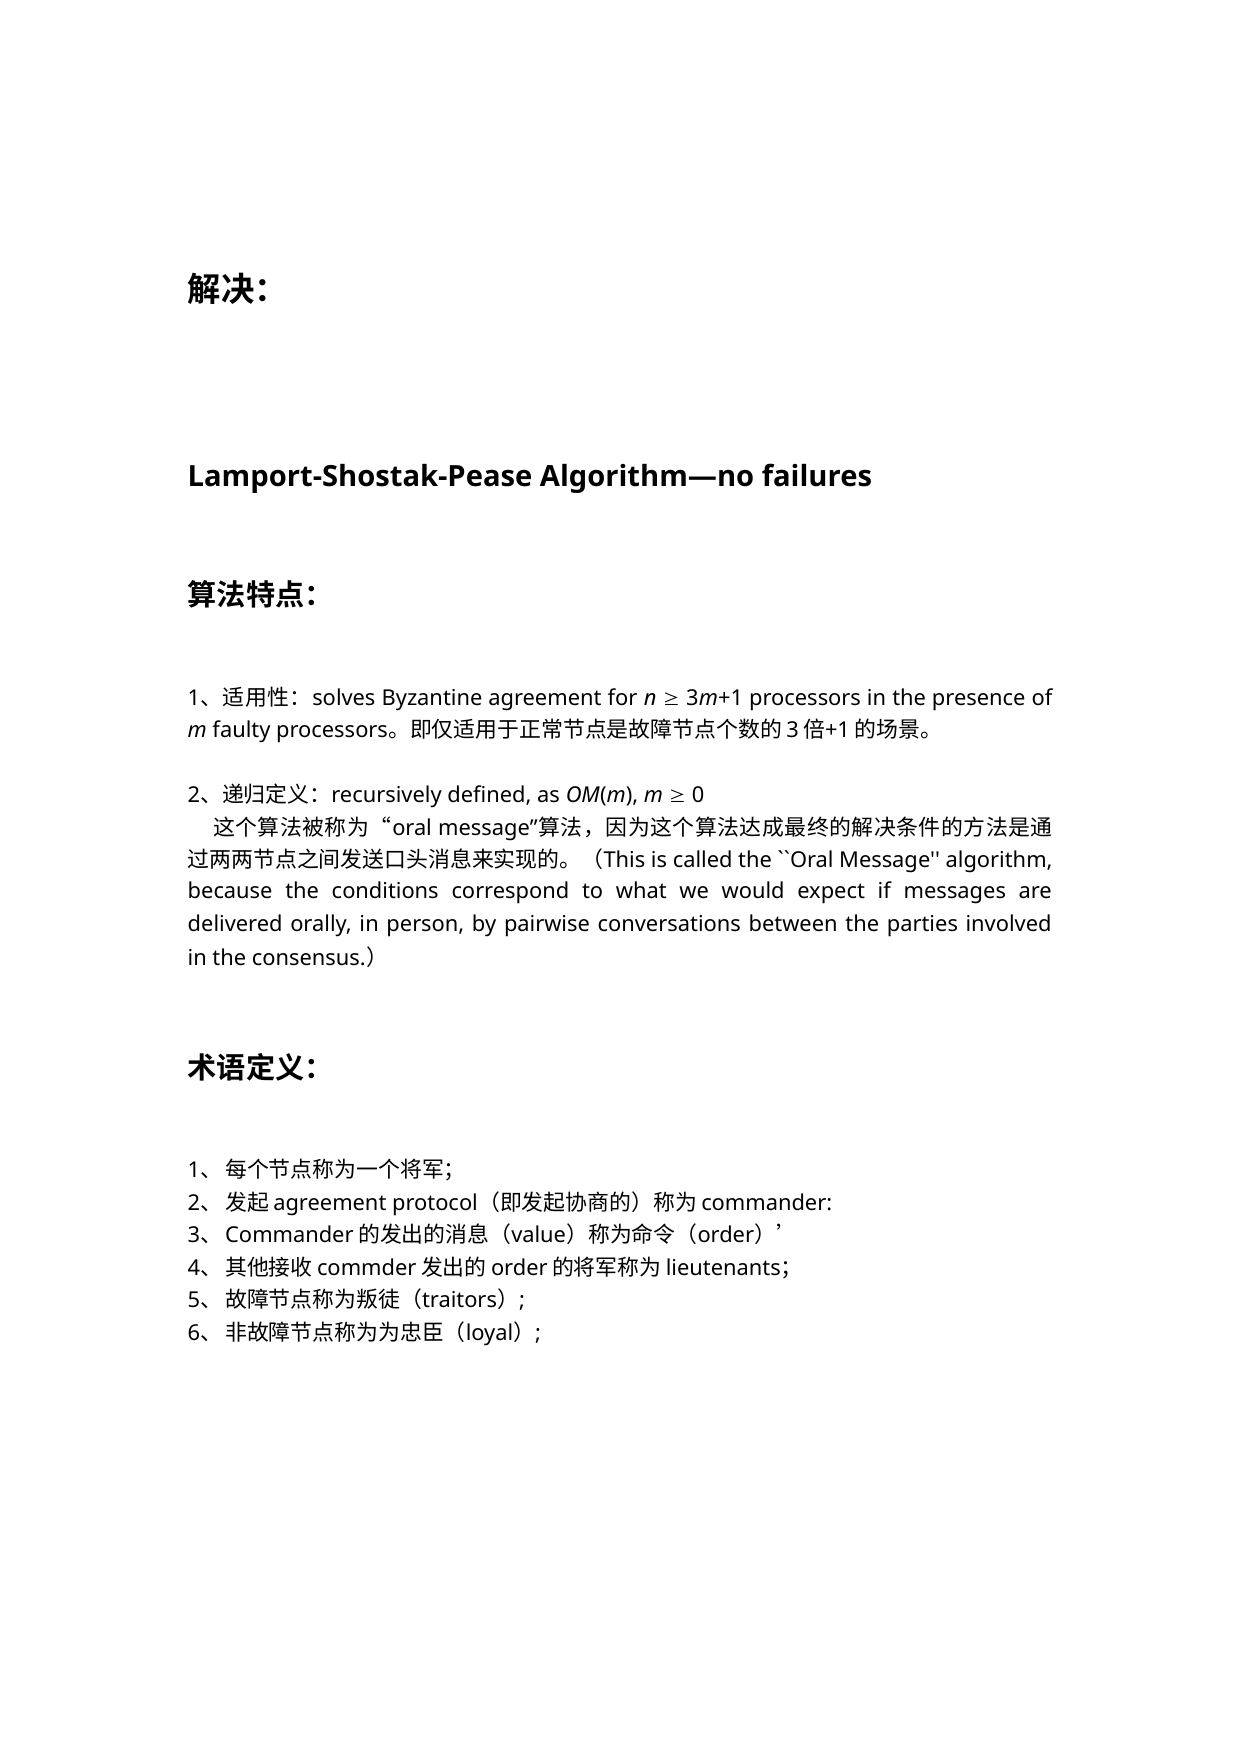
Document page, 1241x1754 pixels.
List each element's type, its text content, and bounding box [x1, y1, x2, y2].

list 故障节点称为叛徒（traitors）; [187, 1282, 1053, 1315]
subtitle Lamport-Shostak-Pease Algorithm—no failures [187, 443, 1053, 508]
list 每个节点称为一个将军； [187, 1152, 1053, 1185]
text 这个算法被称为“oral message”算法，因为这个算法达成最终的解决条件的方法是通过两两节点之间发送口头消息来实现的。（This is called the ``Oral Message'' algorithm, because the conditions correspond to what we would expect if messages are delivered orally, in person, by pairwise conversations between the parties involved in the consensus.） [187, 809, 1053, 972]
list 非故障节点称为为忠臣（loyal）; [187, 1315, 1053, 1347]
text 1、适用性：solves Byzantine agreement for n  3m+1 processors in the presence of m faulty processors。即仅适用于正常节点是故障节点个数的3倍+1的场景。 [187, 679, 1053, 744]
subtitle 算法特点： [187, 560, 1053, 625]
list 发起agreement protocol（即发起协商的）称为commander: [187, 1185, 1053, 1217]
text 2、递归定义：recursively defined, as OM(m), m  0 [187, 777, 1053, 809]
list 其他接收commder发出的order的将军称为lieutenants； [187, 1250, 1053, 1282]
list Commander的发出的消息（value）称为命令（order）’ [187, 1217, 1053, 1250]
subtitle 解决： [187, 254, 1053, 319]
subtitle 术语定义： [187, 1033, 1053, 1098]
